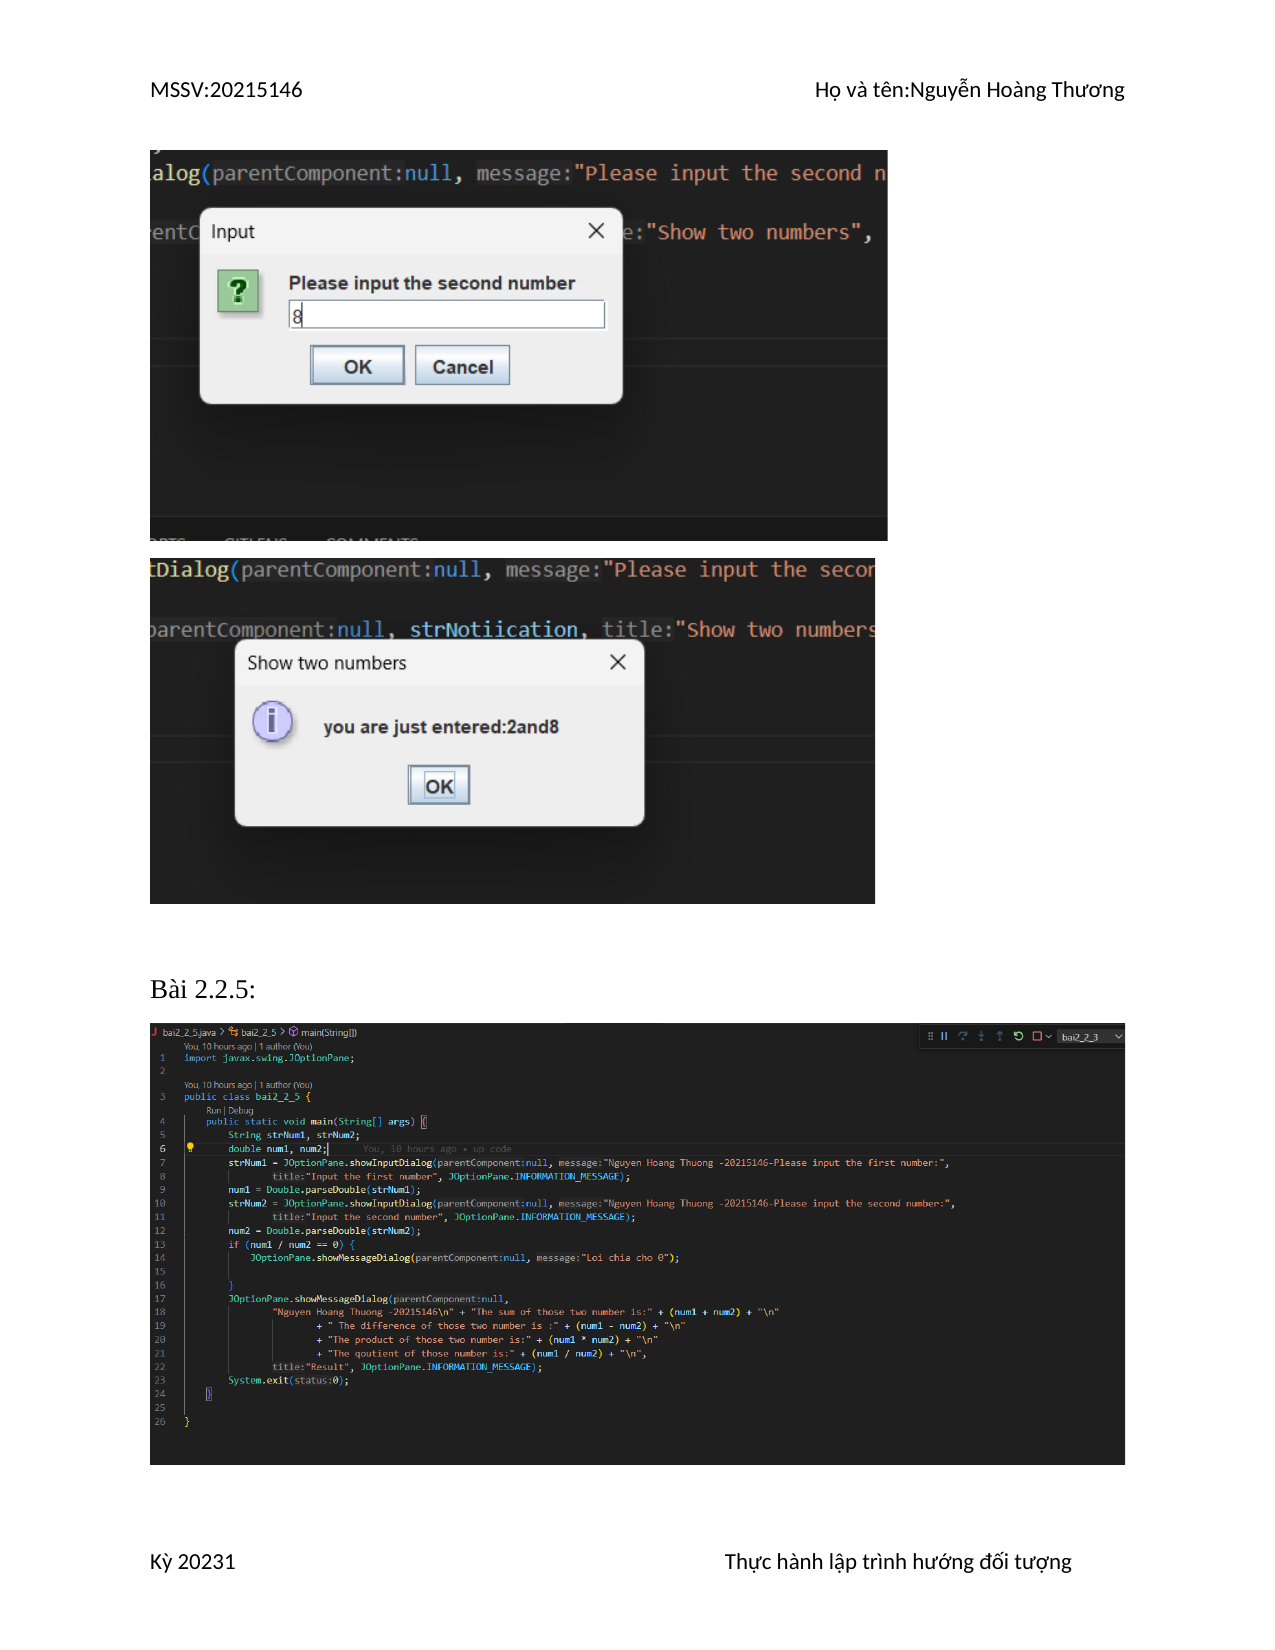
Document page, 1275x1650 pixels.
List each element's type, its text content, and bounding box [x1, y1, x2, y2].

text Bài 2.2.5: [150, 973, 1125, 1004]
picture [150, 150, 888, 541]
picture [150, 558, 876, 904]
picture [150, 1023, 1125, 1465]
